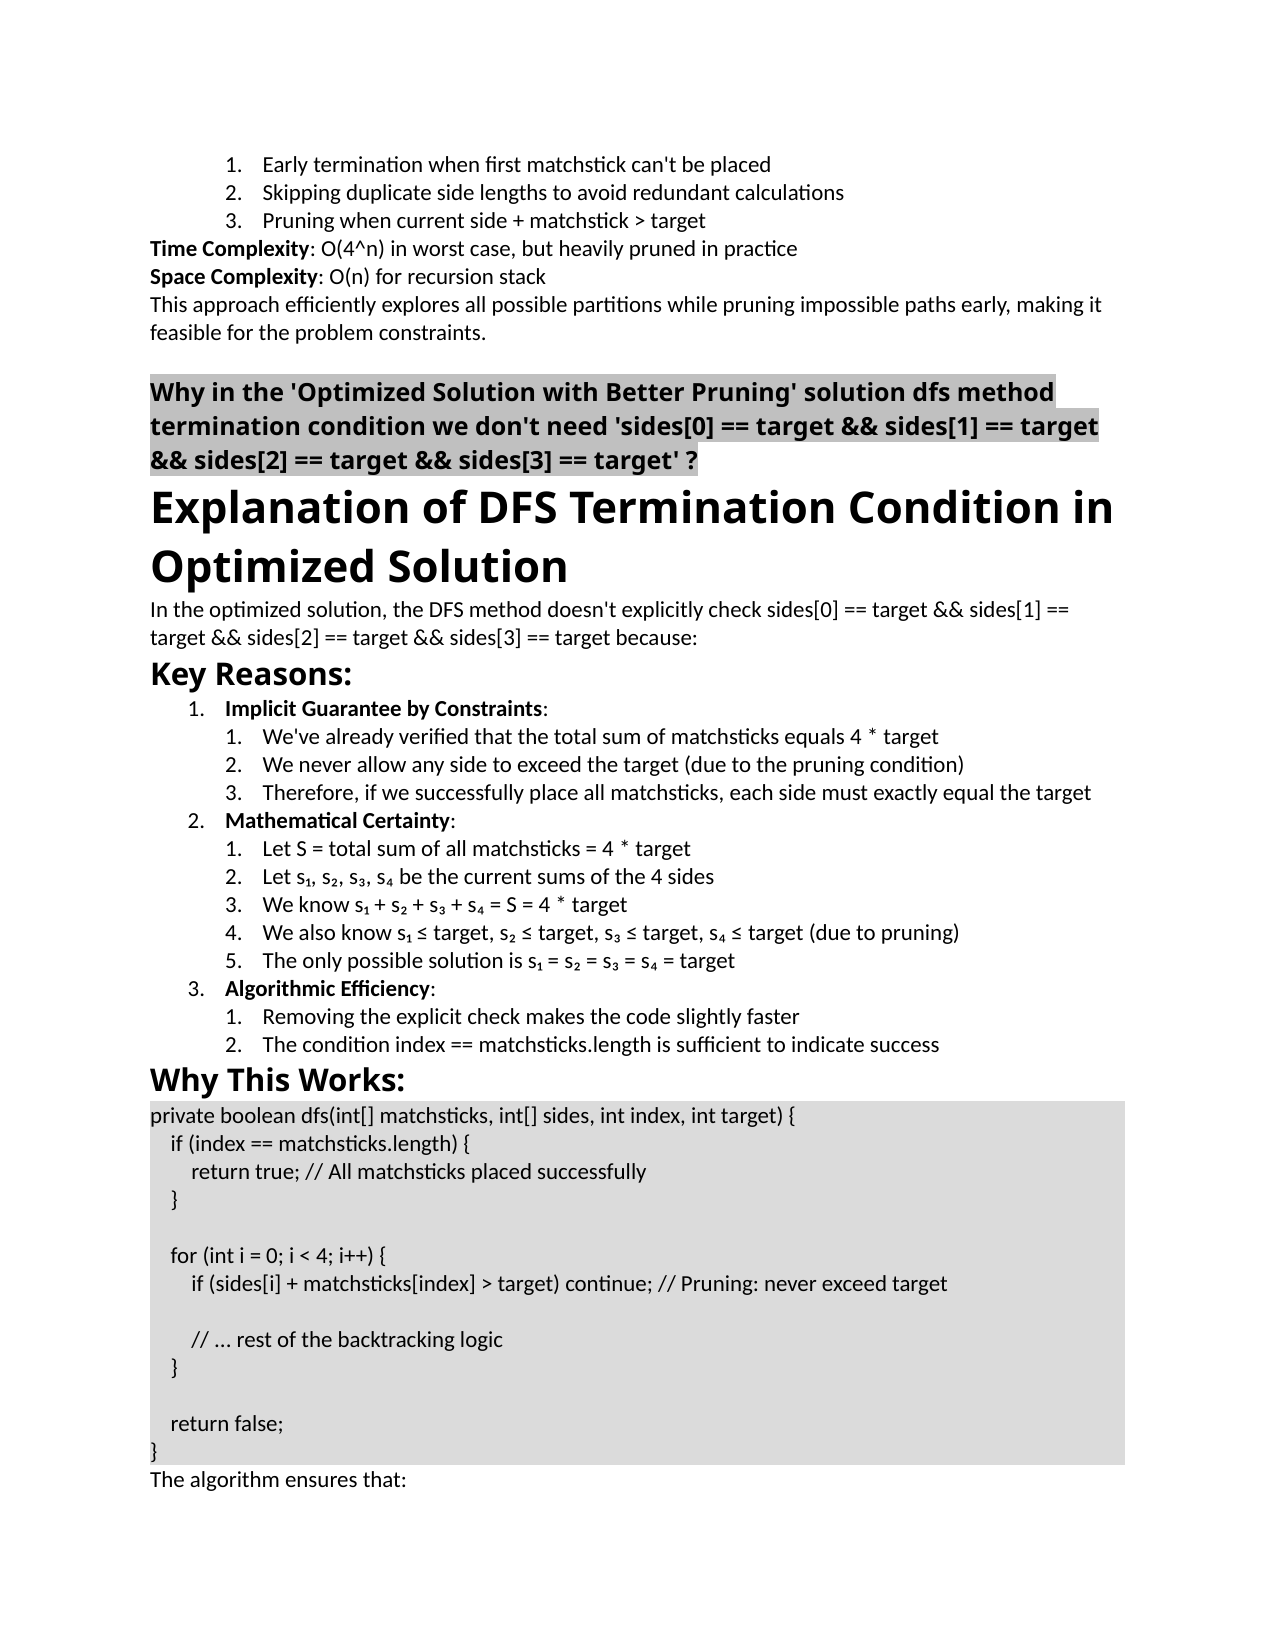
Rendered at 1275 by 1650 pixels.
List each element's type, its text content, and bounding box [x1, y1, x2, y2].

list Early termination when first matchstick can't be placed [225, 150, 1125, 178]
text } [150, 1353, 1125, 1381]
list We also know s₁ ≤ target, s₂ ≤ target, s₃ ≤ target, s₄ ≤ target (due to pruning) [225, 918, 1125, 946]
text return true; // All matchsticks placed successfully [150, 1157, 1125, 1185]
list Let s₁, s₂, s₃, s₄ be the current sums of the 4 sides [225, 862, 1125, 890]
list Algorithmic Efficiency: [187, 974, 1125, 1002]
text return false; [150, 1409, 1125, 1437]
list Removing the explicit check makes the code slightly faster [225, 1002, 1125, 1030]
text if (index == matchsticks.length) { [150, 1129, 1125, 1157]
list Implicit Guarantee by Constraints: [187, 694, 1125, 722]
list Let S = total sum of all matchsticks = 4 * target [225, 834, 1125, 862]
text Time Complexity: O(4^n) in worst case, but heavily pruned in practice [150, 234, 1125, 262]
text Space Complexity: O(n) for recursion stack [150, 262, 1125, 290]
text This approach efficiently explores all possible partitions while pruning impossible paths early, making it feasible for the problem constraints. [150, 290, 1125, 346]
list Mathematical Certainty: [187, 806, 1125, 834]
text private boolean dfs(int[] matchsticks, int[] sides, int index, int target) { [150, 1101, 1125, 1129]
text for (int i = 0; i < 4; i++) { [150, 1241, 1125, 1269]
list Skipping duplicate side lengths to avoid redundant calculations [225, 178, 1125, 206]
text The algorithm ensures that: [150, 1465, 1125, 1493]
text // ... rest of the backtracking logic [150, 1325, 1125, 1353]
list We never allow any side to exceed the target (due to the pruning condition) [225, 750, 1125, 778]
list Therefore, if we successfully place all matchsticks, each side must exactly equal the target [225, 778, 1125, 806]
list Pruning when current side + matchstick > target [225, 206, 1125, 234]
list We know s₁ + s₂ + s₃ + s₄ = S = 4 * target [225, 890, 1125, 918]
list The only possible solution is s₁ = s₂ = s₃ = s₄ = target [225, 946, 1125, 974]
text } [150, 1437, 1125, 1465]
text if (sides[i] + matchsticks[index] > target) continue; // Pruning: never exceed target [150, 1269, 1125, 1297]
list We've already verified that the total sum of matchsticks equals 4 * target [225, 722, 1125, 750]
list The condition index == matchsticks.length is sufficient to indicate success [225, 1030, 1125, 1058]
text In the optimized solution, the DFS method doesn't explicitly check sides[0] == target && sides[1] == target && sides[2] == target && sides[3] == target because: [150, 596, 1125, 652]
text } [150, 1185, 1125, 1213]
